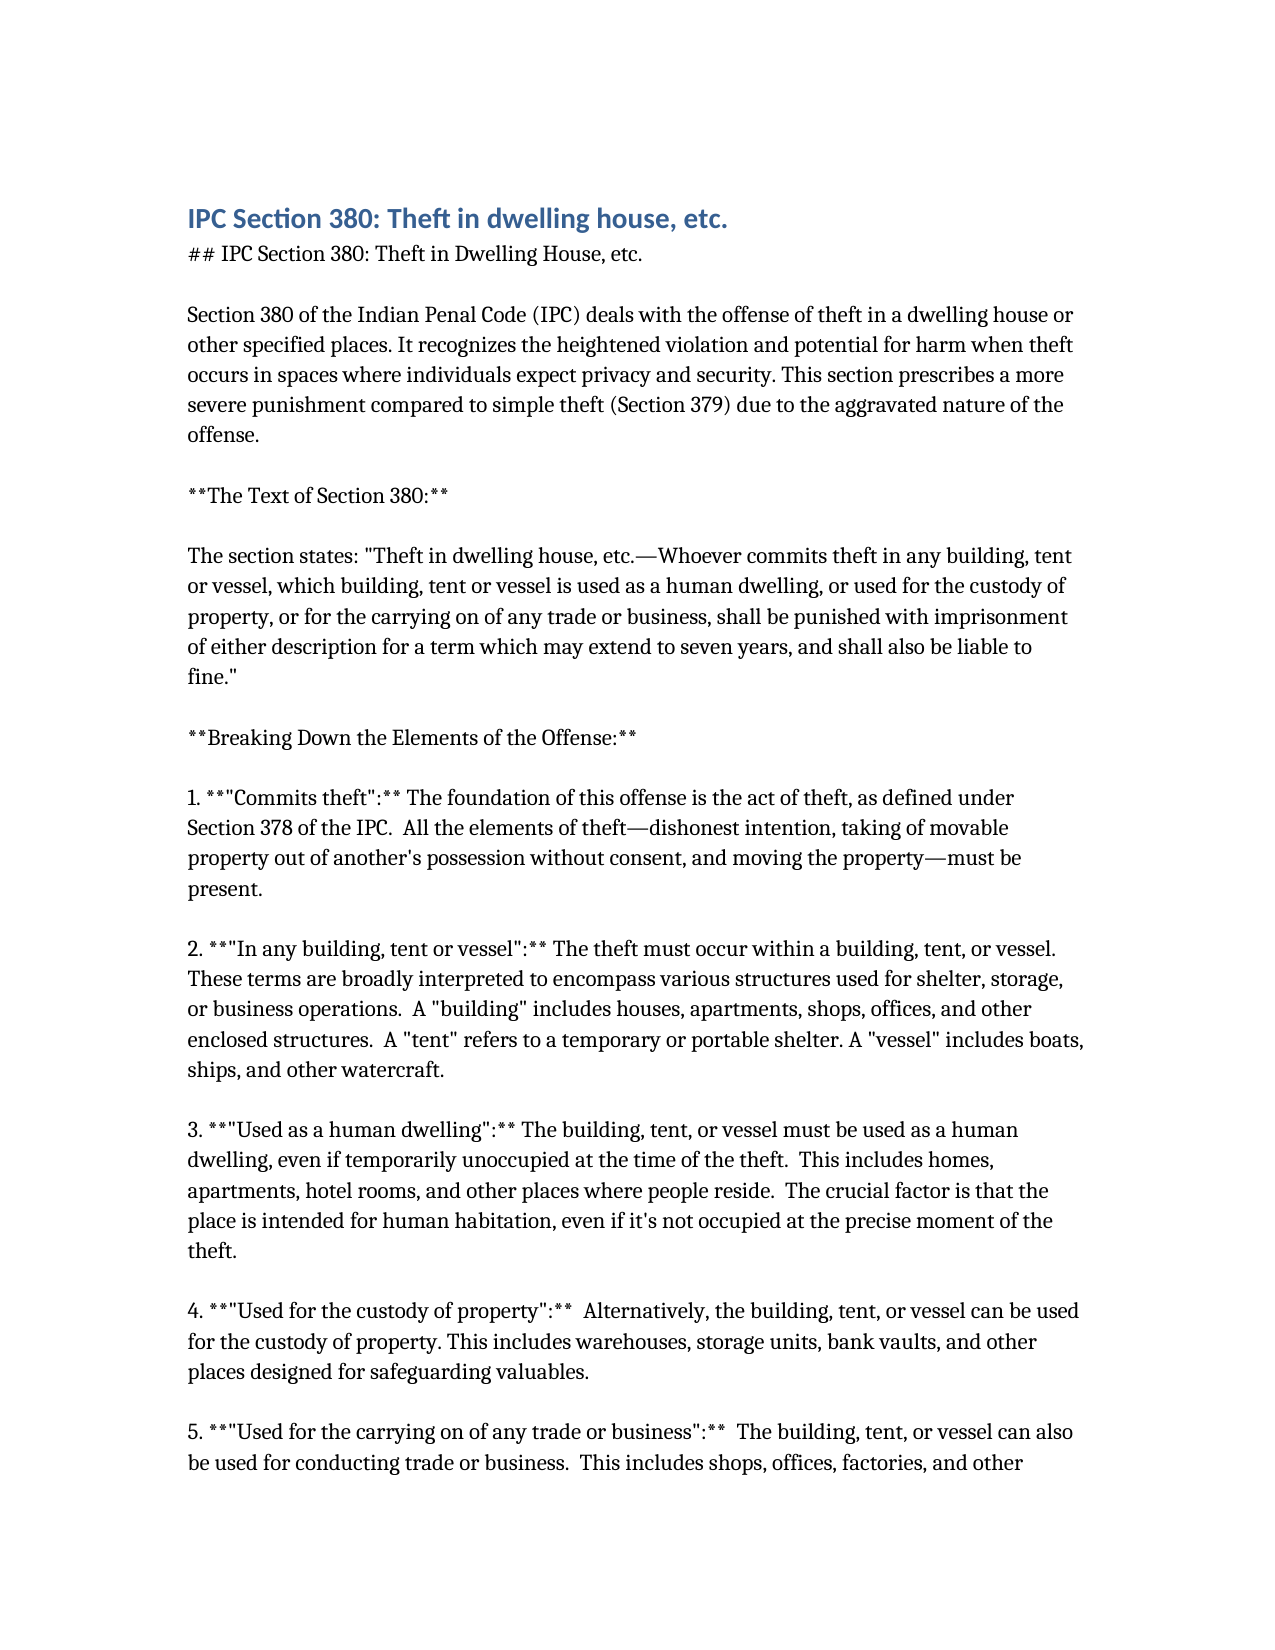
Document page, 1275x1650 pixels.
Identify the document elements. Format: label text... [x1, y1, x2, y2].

subtitle IPC Section 380: Theft in dwelling house, etc. [187, 200, 1087, 236]
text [187, 241, 1087, 1476]
